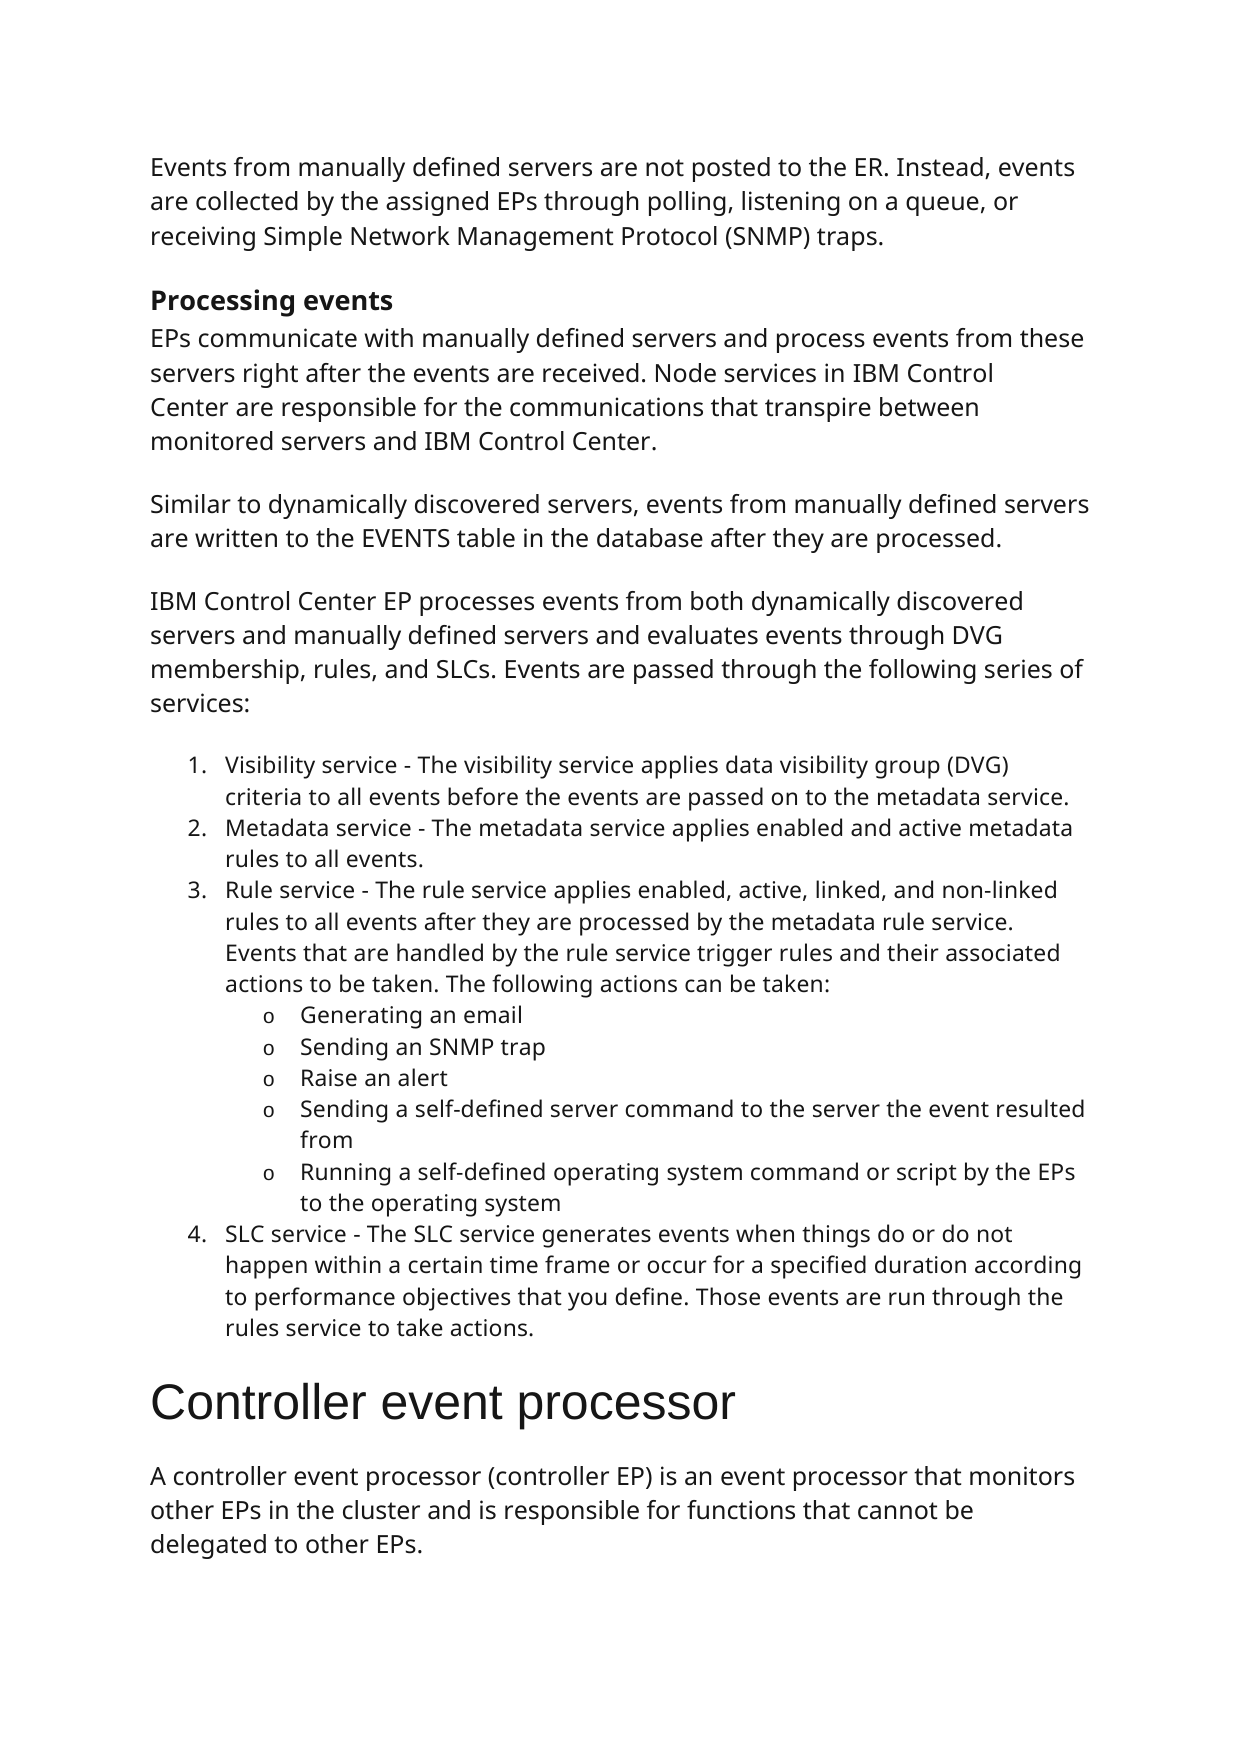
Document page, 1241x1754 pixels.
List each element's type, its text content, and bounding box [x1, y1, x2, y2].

text Events from manually defined servers are not posted to the ER. Instead, events are collected by the assigned EPs through polling, listening on a queue, or receiving Simple Network Management Protocol (SNMP) traps. [150, 150, 1090, 252]
text Controller event processor [150, 1372, 1090, 1430]
subtitle Processing events [150, 281, 1090, 318]
text Similar to dynamically discovered servers, events from manually defined servers are written to the EVENTS table in the database after they are processed. [150, 487, 1090, 555]
list Sending an SNMP trap [262, 1031, 1090, 1062]
text EPs communicate with manually defined servers and process events from these servers right after the events are received. Node services in IBM Control Center are responsible for the communications that transpire between monitored servers and IBM Control Center. [150, 321, 1090, 457]
list Running a self-defined operating system command or script by the EPs to the operating system [262, 1156, 1090, 1218]
list Metadata service - The metadata service applies enabled and active metadata rules to all events. [187, 812, 1090, 874]
list Rule service - The rule service applies enabled, active, linked, and non-linked rules to all events after they are processed by the metadata rule service. Events that are handled by the rule service trigger rules and their associated actions to be taken. The following actions can be taken: [187, 874, 1090, 999]
list Raise an alert [262, 1062, 1090, 1093]
list Generating an email [262, 999, 1090, 1031]
text IBM Control Center EP processes events from both dynamically discovered servers and manually defined servers and evaluates events through DVG membership, rules, and SLCs. Events are passed through the following series of services: [150, 584, 1090, 720]
list Sending a self-defined server command to the server the event resulted from [262, 1093, 1090, 1156]
list Visibility service - The visibility service applies data visibility group (DVG) criteria to all events before the events are passed on to the metadata service. [187, 749, 1090, 812]
